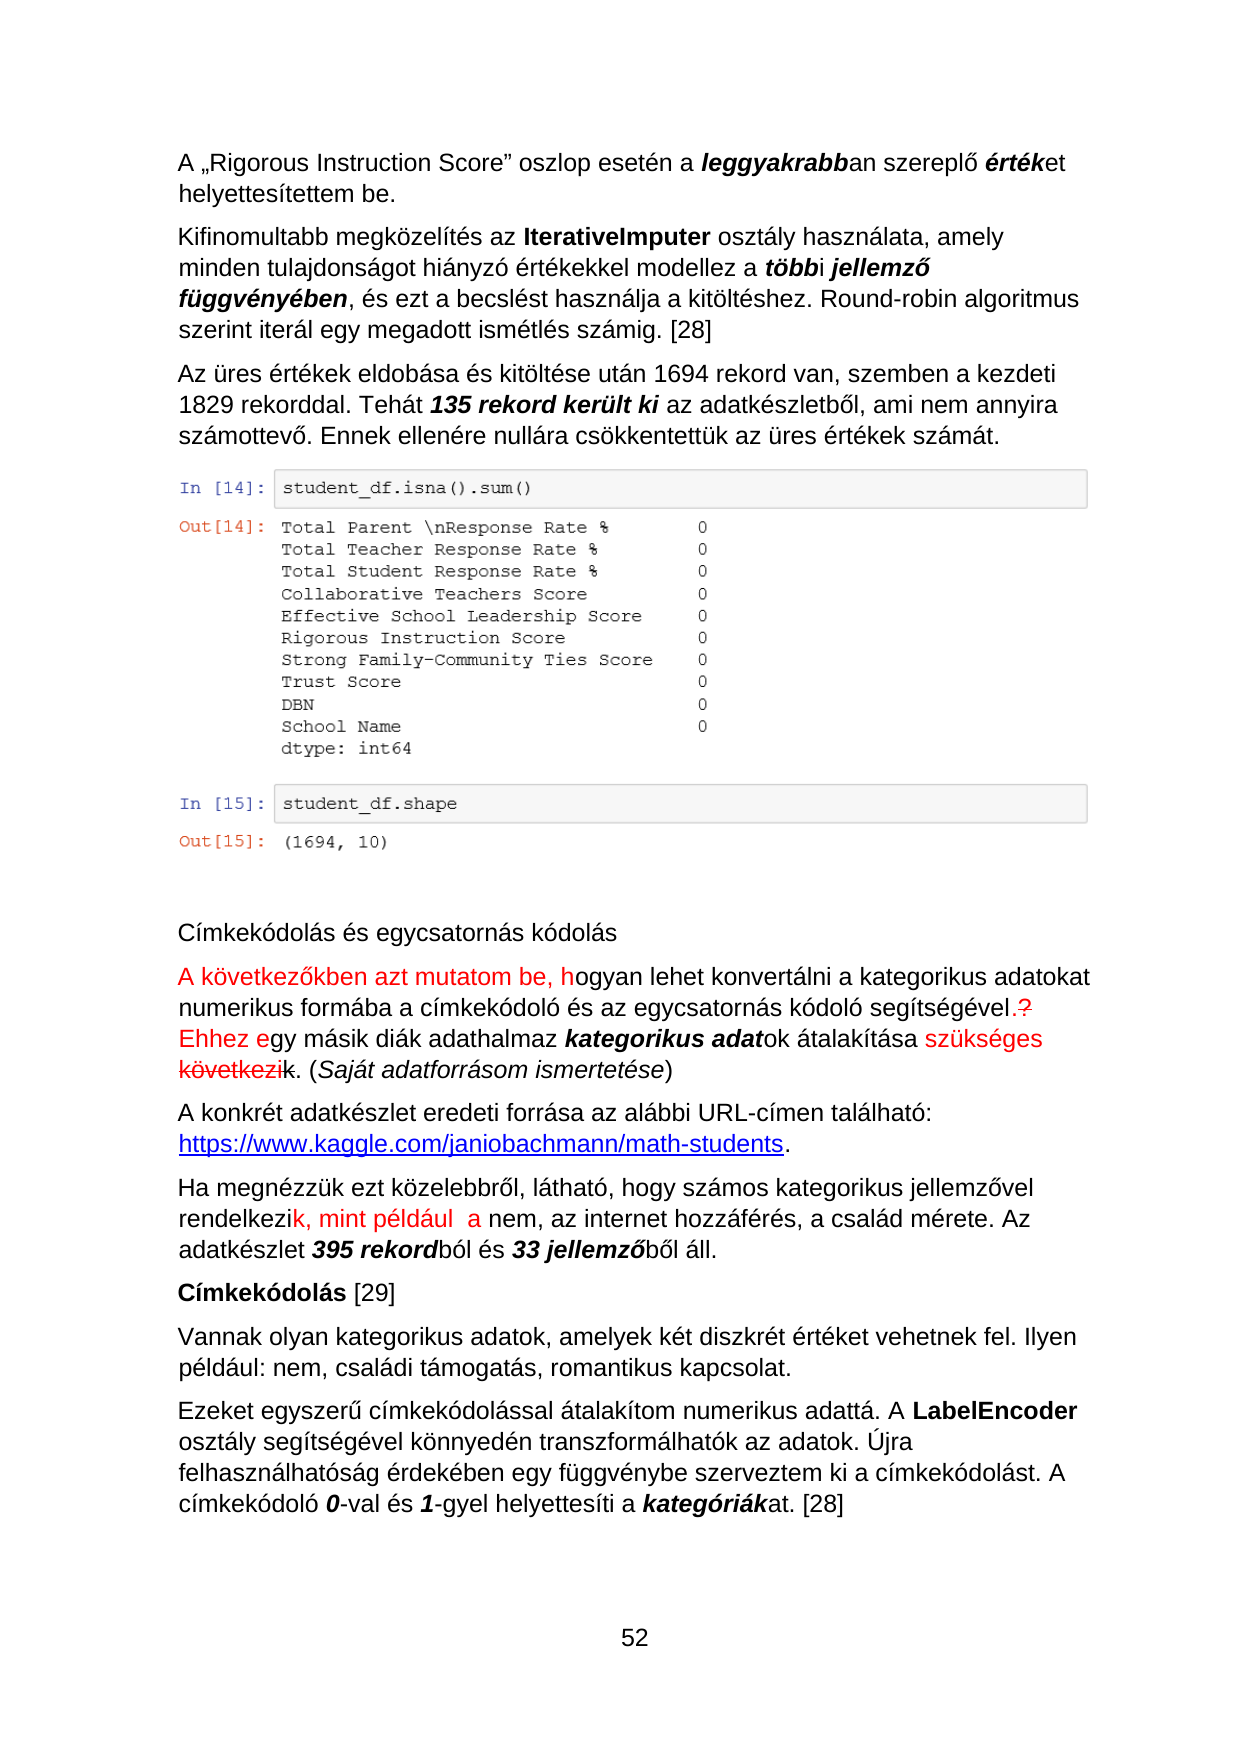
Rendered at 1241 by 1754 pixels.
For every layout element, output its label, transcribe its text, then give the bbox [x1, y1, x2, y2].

text Ezeket egyszerű címkekódolással átalakítom numerikus adattá. A LabelEncoder osztály segítségével könnyedén transzformálhatók az adatok. Újra felhasználhatóság érdekében egy függvénybe szerveztem ki a címkekódolást. A címkekódoló 0-val és 1-gyel helyettesíti a kategóriákat. [177, 1396, 1092, 1518]
text Vannak olyan kategorikus adatok, amelyek két diszkrét értéket vehetnek fel. Ilyen például: nem, családi támogatás, romantikus kapcsolat. [177, 1322, 1092, 1382]
subtitle Címkekódolás és egycsatornás kódolás [177, 918, 1092, 947]
picture [177, 464, 1093, 860]
text Ha megnézzük ezt közelebbről, látható, hogy számos kategorikus jellemzővel rendelkezik, mint például a nem, az internet hozzáférés, a család mérete. Az adatkészlet 395 rekordból és 33 jellemzőből áll. [177, 1173, 1092, 1264]
text Kifinomultabb megközelítés az IterativeImputer osztály használata, amely minden tulajdonságot hiányzó értékekkel modellez a többi jellemző függvényében, és ezt a becslést használja a kitöltéshez. Round-robin algoritmus szerint iterál egy megadott ismétlés számig. [177, 222, 1092, 344]
text A „Rigorous Instruction Score” oszlop esetén a leggyakrabban szereplő értéket helyettesítettem be. [177, 148, 1092, 207]
text Az üres értékek eldobása és kitöltése után 1694 rekord van, szemben a kezdeti 1829 rekorddal. Tehát 135 rekord került ki az adatkészletből, ami nem annyira számottevő. Ennek ellenére nullára csökkentettük az üres értékek számát. [177, 359, 1092, 449]
text A következőkben azt mutatom be, hogyan lehet konvertálni a kategorikus adatokat numerikus formába a címkekódoló és az egycsatornás kódoló segítségével.? Ehhez egy másik diák adathalmaz kategorikus adatok átalakítása szükséges következik. (Saját adatforrásom ismertetése) [177, 962, 1092, 1084]
text Címkekódolás [177, 1278, 1092, 1307]
text A konkrét adatkészlet eredeti forrása az alábbi URL-címen található: https://www.kaggle.com/janiobachmann/math-students. [177, 1098, 1092, 1158]
